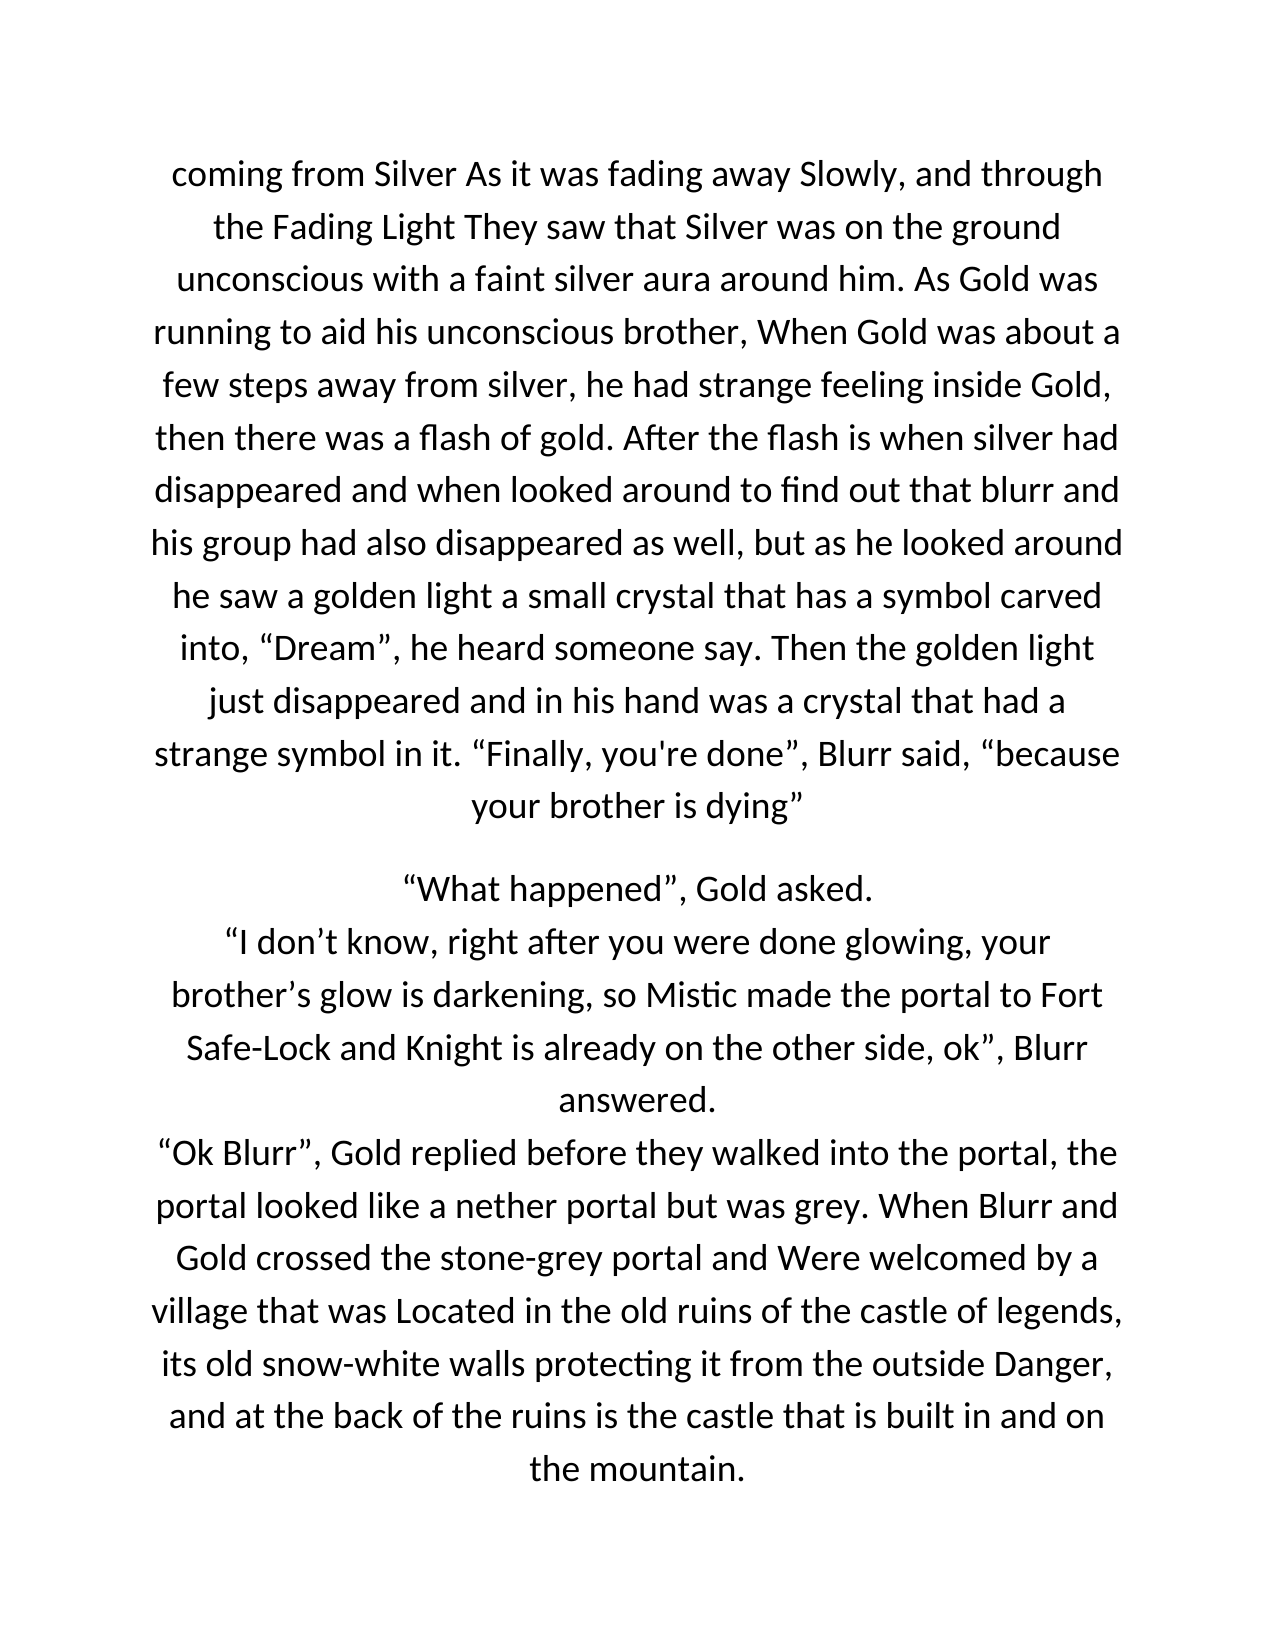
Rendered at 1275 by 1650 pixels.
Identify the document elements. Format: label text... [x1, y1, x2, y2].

text “I don’t know, right after you were done glowing, your brother’s glow is darkening, so Mistic made the portal to Fort Safe-Lock and Knight is already on the other side, ok”, Blurr answered. [150, 918, 1125, 1122]
text “Ok Blurr”, Gold replied before they walked into the portal, the portal looked like a nether portal but was grey. When Blurr and Gold crossed the stone-grey portal and Were welcomed by a village that was Located in the old ruins of the castle of legends, its old snow-white walls protecting it from the outside Danger, and at the back of the ruins is the castle that is built in and on the mountain. [150, 1129, 1125, 1491]
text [150, 150, 1125, 828]
text “What happened”, Gold asked. [150, 865, 1125, 911]
